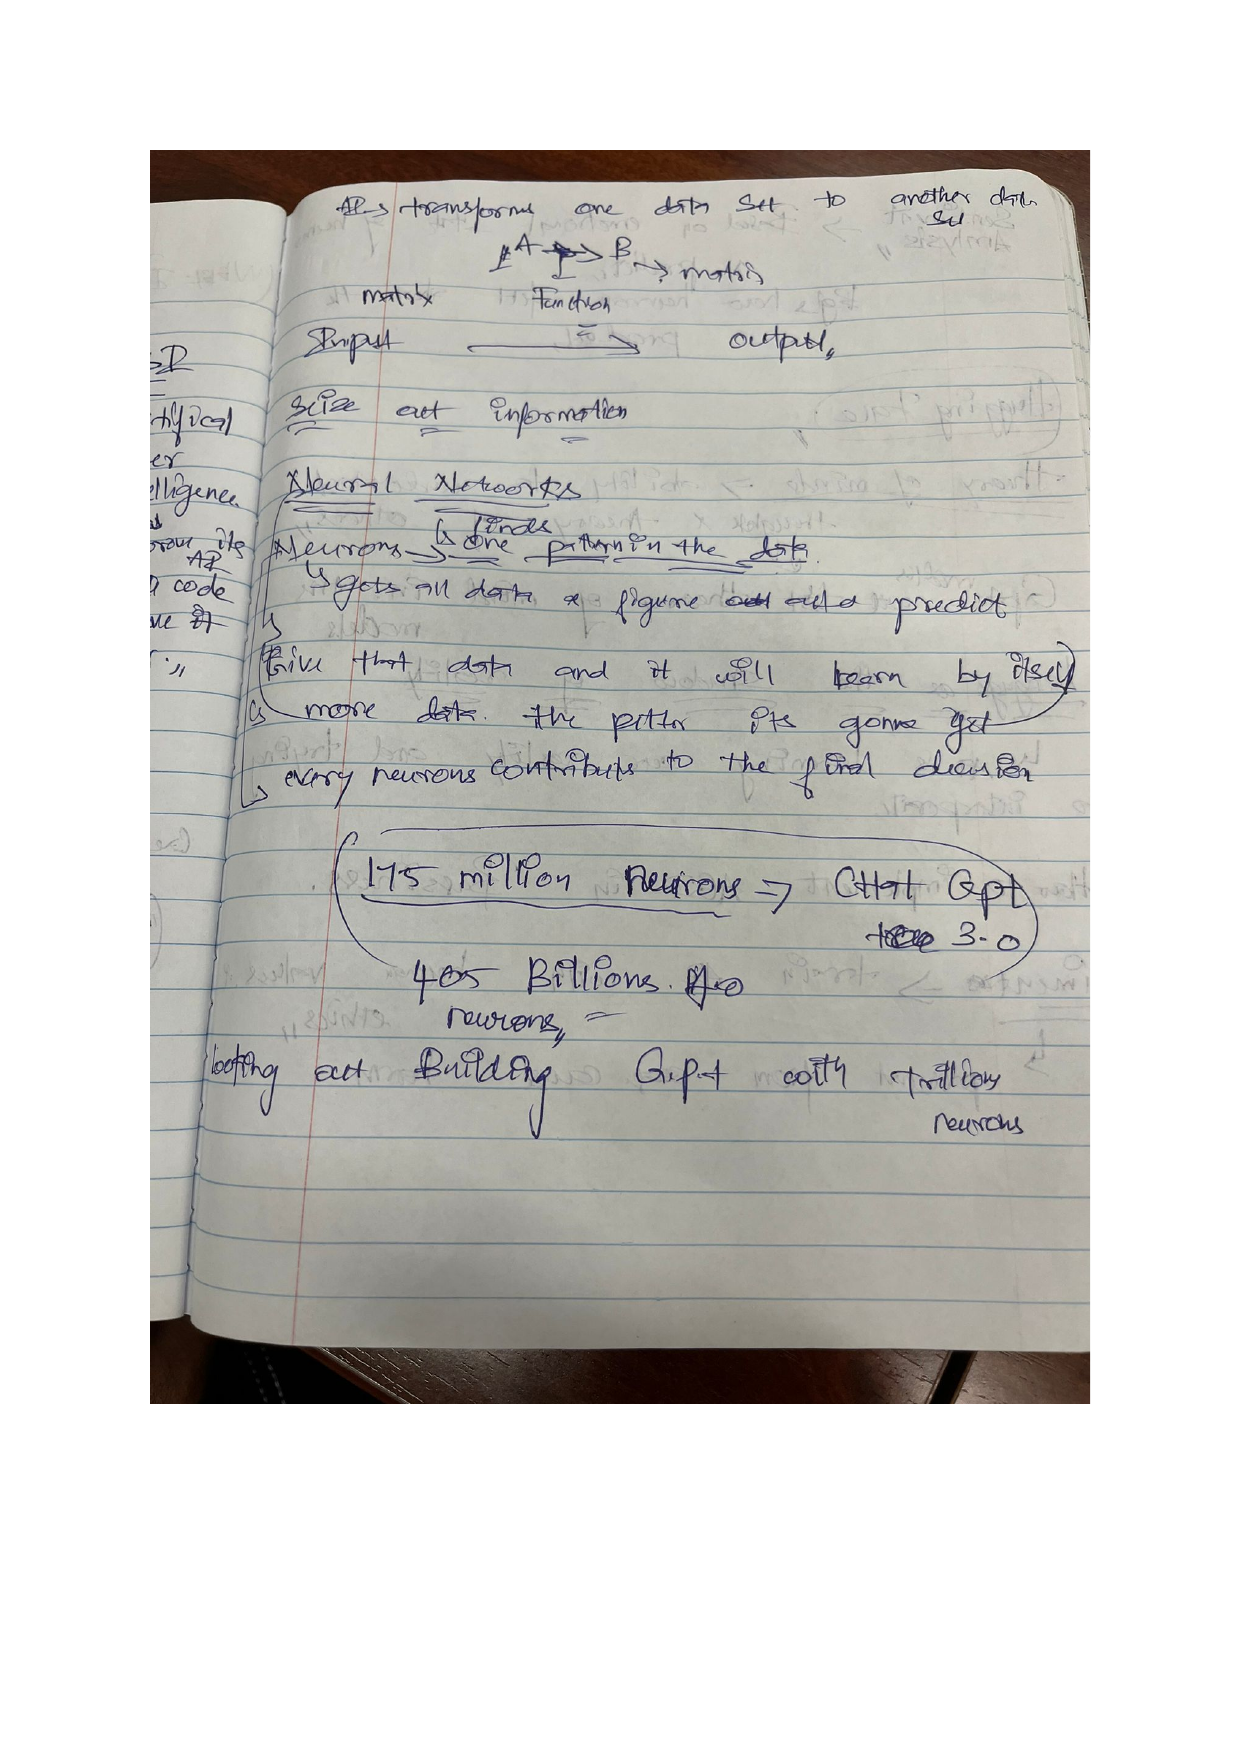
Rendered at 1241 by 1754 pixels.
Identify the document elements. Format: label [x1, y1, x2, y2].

picture [150, 150, 1091, 1404]
